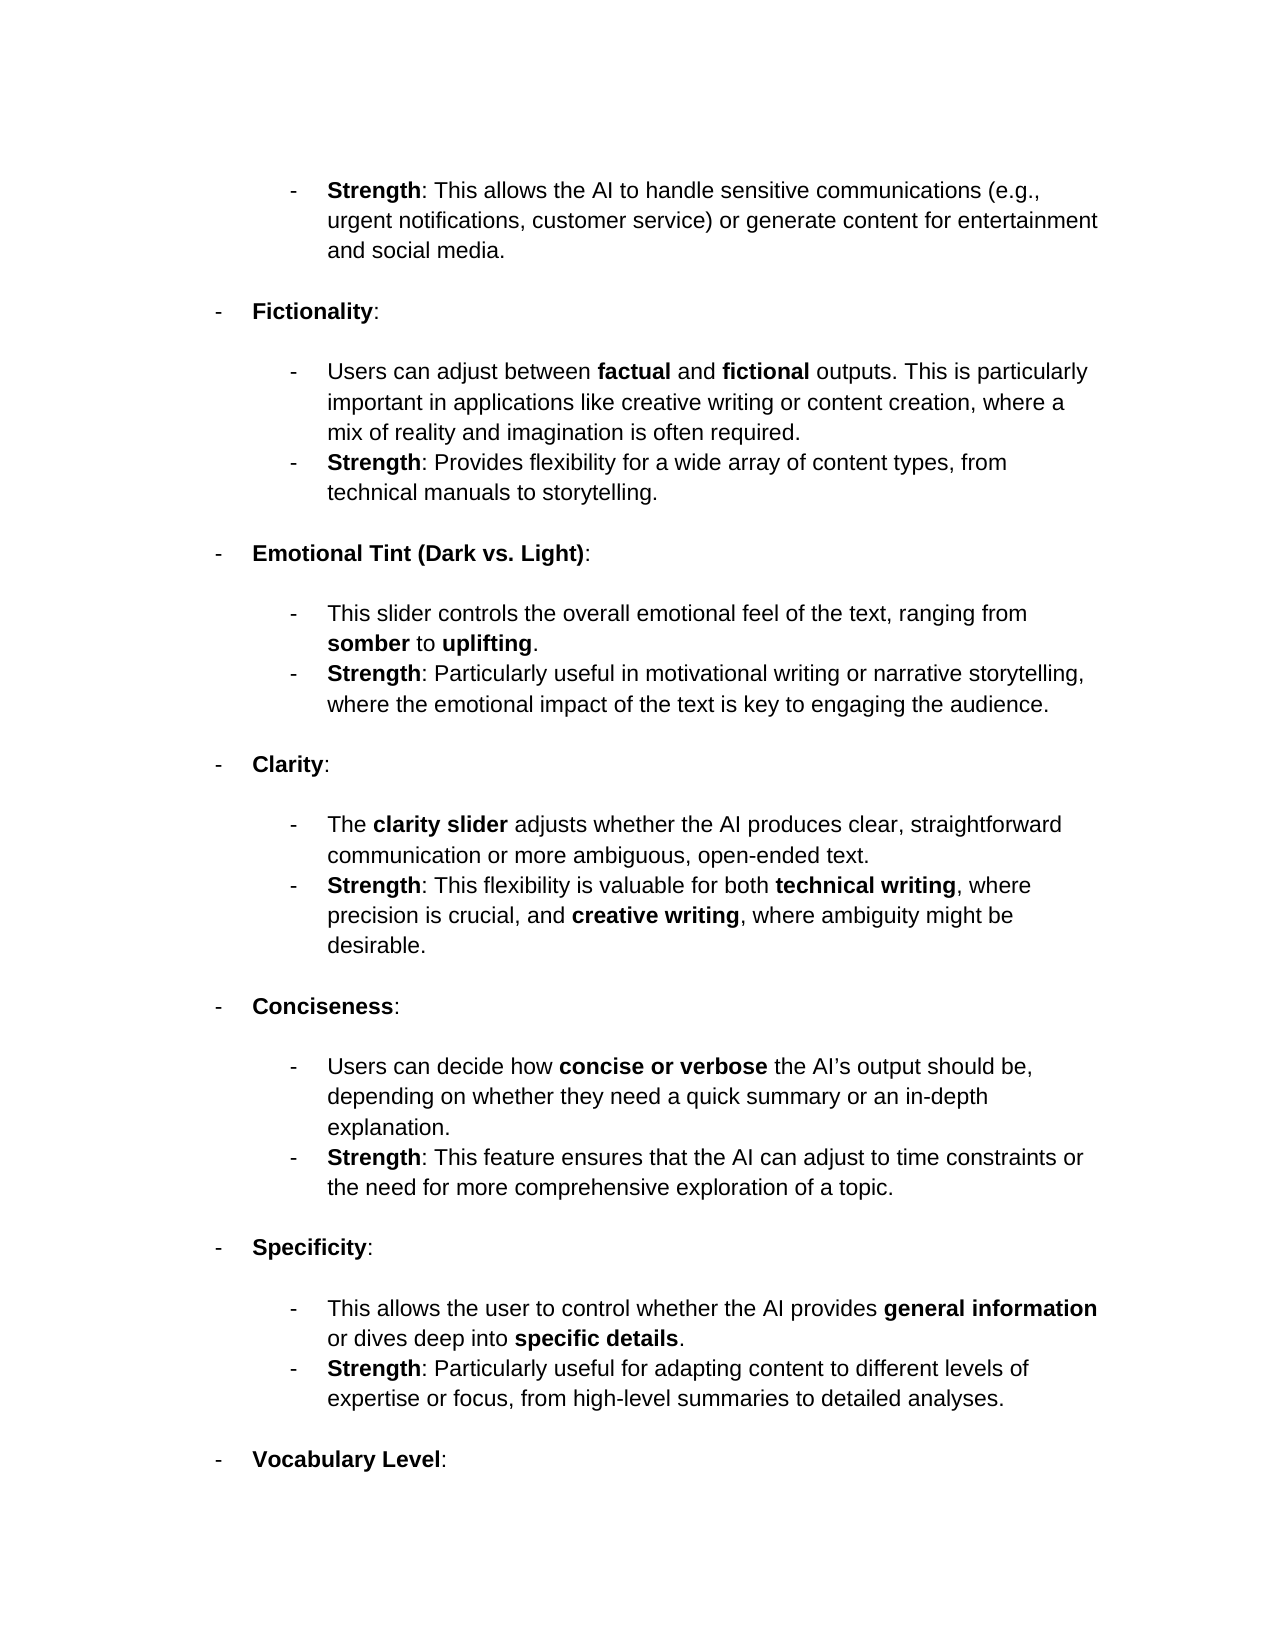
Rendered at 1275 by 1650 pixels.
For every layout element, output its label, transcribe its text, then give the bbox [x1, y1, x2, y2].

list Emotional Tint (Dark vs. Light): [214, 539, 1098, 566]
list Fictionality: [214, 298, 1098, 324]
list The clarity slider adjusts whether the AI produces clear, straightforward communication or more ambiguous, open-ended text. [289, 811, 1098, 868]
list Strength: This allows the AI to handle sensitive communications (e.g., urgent notifications, customer service) or generate content for entertainment and social media. [289, 177, 1098, 264]
list Conciseness: [214, 993, 1098, 1019]
list Strength: Particularly useful for adapting content to different levels of expertise or focus, from high-level summaries to detailed analyses. [289, 1355, 1098, 1412]
list Vocabulary Level: [214, 1446, 1098, 1472]
list This slider controls the overall emotional feel of the text, ranging from somber to uplifting. [289, 600, 1098, 657]
list Strength: This feature ensures that the AI can adjust to time constraints or the need for more comprehensive exploration of a topic. [289, 1144, 1098, 1200]
list Strength: Provides flexibility for a wide array of content types, from technical manuals to storytelling. [289, 449, 1098, 506]
list Clarity: [214, 751, 1098, 777]
list This allows the user to control whether the AI provides general information or dives deep into specific details. [289, 1295, 1098, 1351]
list Specificity: [214, 1234, 1098, 1261]
list Users can decide how concise or verbose the AI’s output should be, depending on whether they need a quick summary or an in-depth explanation. [289, 1053, 1098, 1140]
list Strength: This flexibility is valuable for both technical writing, where precision is crucial, and creative writing, where ambiguity might be desirable. [289, 872, 1098, 959]
list Users can adjust between factual and fictional outputs. This is particularly important in applications like creative writing or content creation, where a mix of reality and imagination is often required. [289, 358, 1098, 445]
list Strength: Particularly useful in motivational writing or narrative storytelling, where the emotional impact of the text is key to engaging the audience. [289, 660, 1098, 717]
